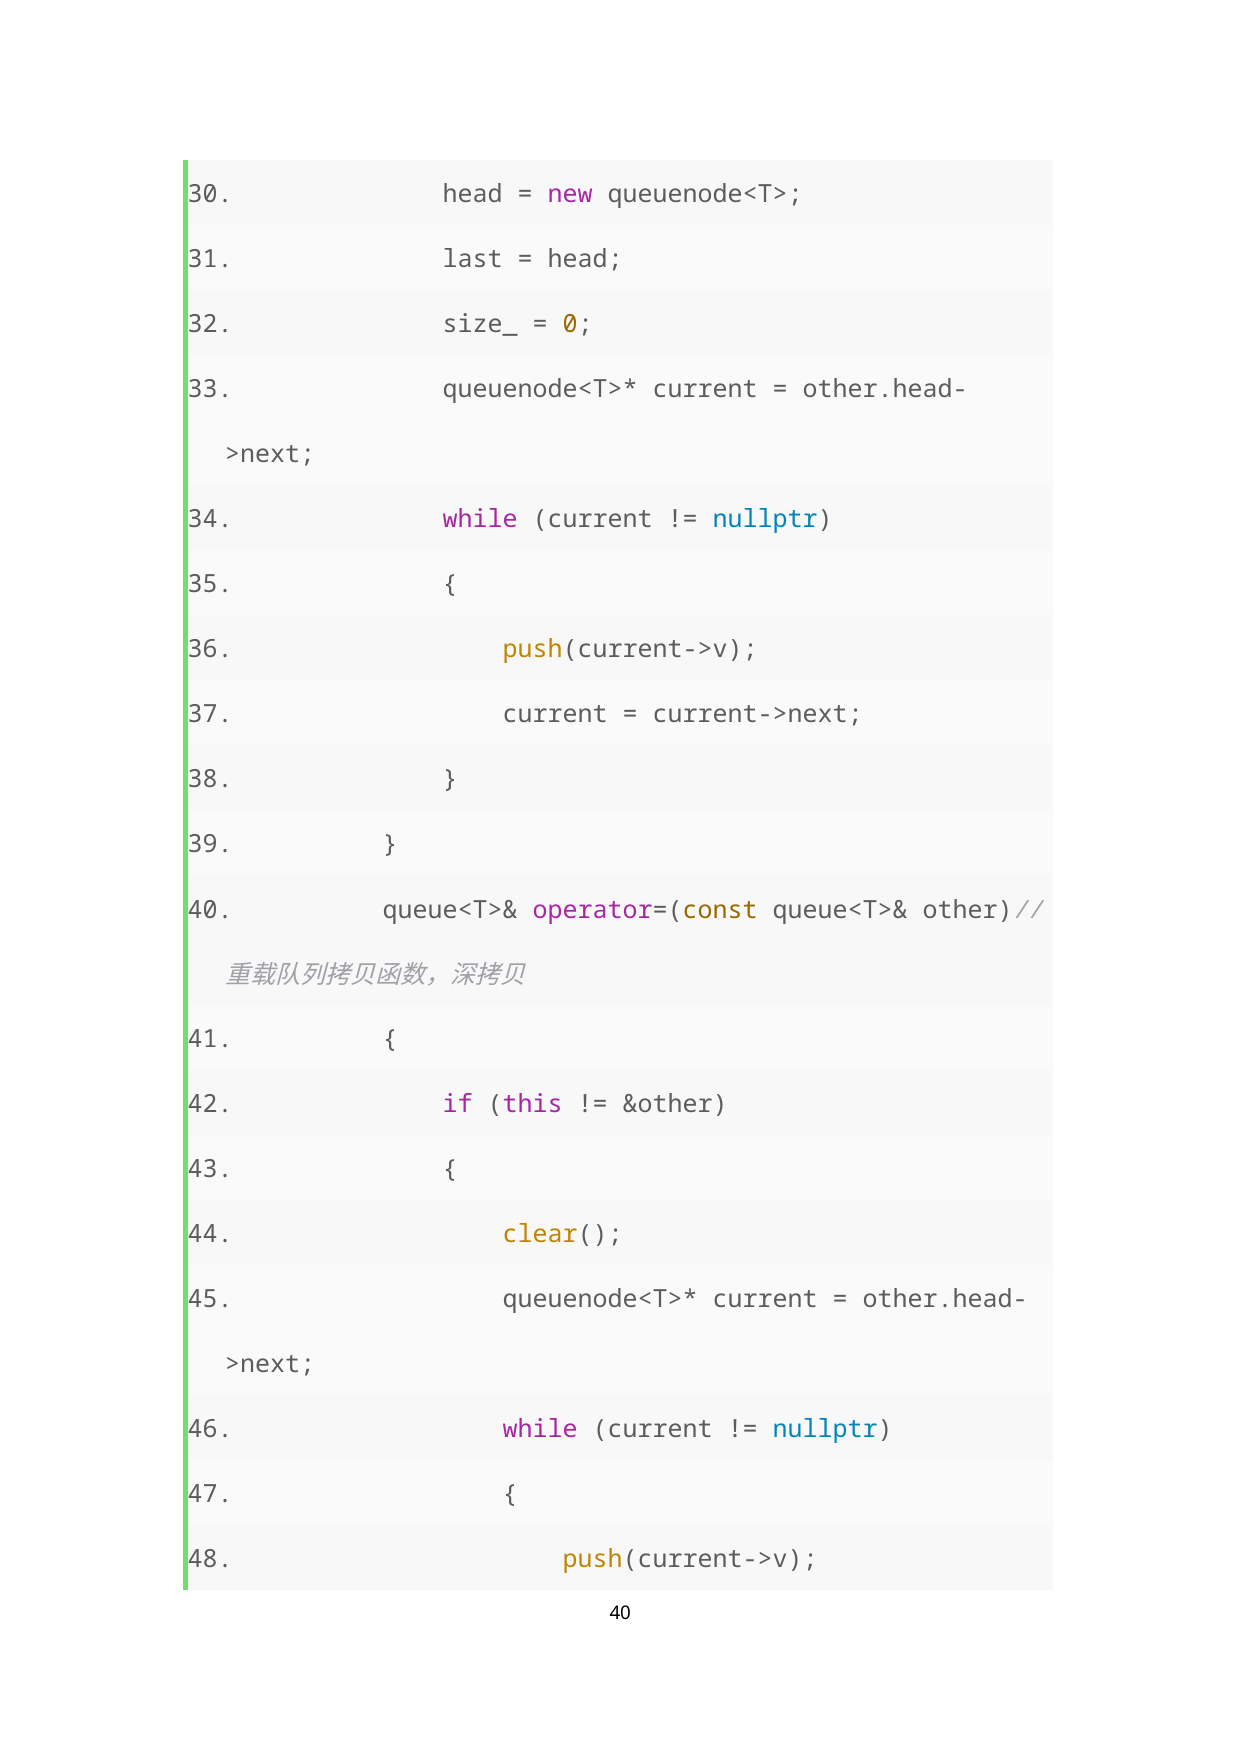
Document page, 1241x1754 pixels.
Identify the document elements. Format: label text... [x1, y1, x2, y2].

list { [188, 550, 1053, 615]
list { [188, 1005, 1053, 1070]
list push(current->v); [188, 615, 1053, 680]
list queue<T>& operator=(const queue<T>& other)//重载队列拷贝函数，深拷贝 [188, 875, 1053, 1005]
list queuenode<T>* current = other.head->next; [188, 355, 1053, 485]
list } [188, 745, 1053, 810]
list while (current != nullptr) [188, 485, 1053, 550]
list while (current != nullptr) [188, 1395, 1053, 1460]
list queuenode<T>* current = other.head->next; [188, 1265, 1053, 1395]
list head = new queuenode<T>; [188, 160, 1053, 225]
list clear(); [188, 1200, 1053, 1265]
list } [188, 810, 1053, 875]
list last = head; [188, 225, 1053, 290]
list current = current->next; [188, 680, 1053, 745]
list size_ = 0; [188, 290, 1053, 355]
list { [188, 1135, 1053, 1200]
list { [188, 1460, 1053, 1525]
list if (this != &other) [188, 1070, 1053, 1135]
list push(current->v); [188, 1525, 1053, 1590]
